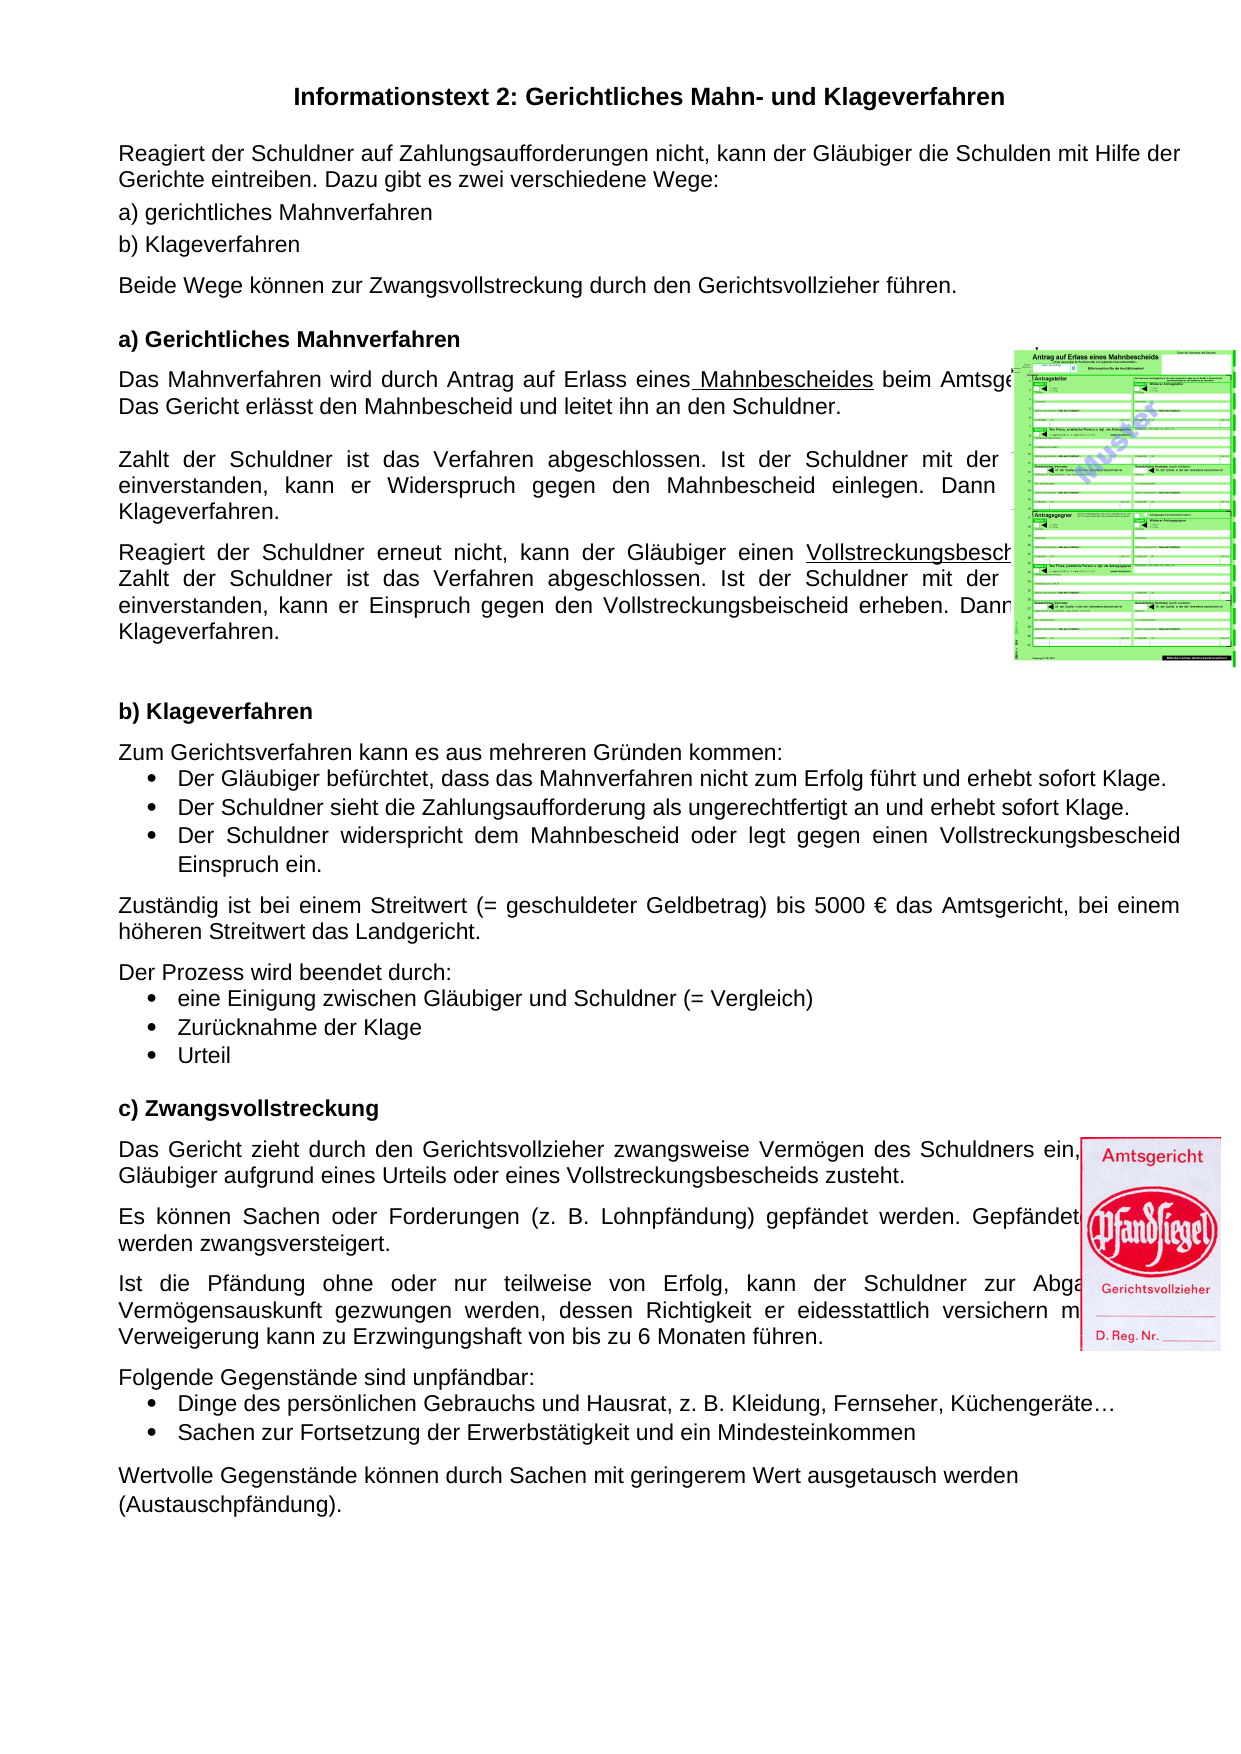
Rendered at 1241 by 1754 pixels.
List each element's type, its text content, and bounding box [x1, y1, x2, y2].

text Beide Wege können zur Zwangsvollstreckung durch den Gerichtsvollzieher führen. [118, 272, 1181, 298]
text b) Klageverfahren [118, 231, 1181, 257]
picture [1080, 1137, 1221, 1351]
text c) Zwangsvollstreckung [118, 1095, 1181, 1122]
list Urteil [148, 1042, 1181, 1068]
list Sachen zur Fortsetzung der Erwerbstätigkeit und ein Mindesteinkommen [148, 1418, 1181, 1445]
text Informationstext 2: Gerichtliches Mahn- und Klageverfahren [118, 82, 1181, 111]
text Es können Sachen oder Forderungen (z. B. Lohnpfändung) gepfändet werden. Gepfändete Sachen werden zwangsversteigert. [118, 1203, 1080, 1256]
text Reagiert der Schuldner auf Zahlungsaufforderungen nicht, kann der Gläubiger die Schulden mit Hilfe der Gerichte eintreiben. Dazu gibt es zwei verschiedene Wege: [118, 139, 1181, 192]
text a) Gerichtliches Mahnverfahren [118, 326, 1181, 352]
text a) gerichtliches Mahnverfahren [118, 198, 1181, 225]
list eine Einigung zwischen Gläubiger und Schuldner (= Vergleich) [148, 985, 1181, 1011]
text Der Prozess wird beendet durch: [118, 959, 1181, 985]
list Der Schuldner widerspricht dem Mahnbescheid oder legt gegen einen Vollstreckungsbescheid Einspruch ein. [148, 822, 1181, 877]
text b) Klageverfahren [118, 698, 1181, 725]
text Reagiert der Schuldner erneut nicht, kann der Gläubiger einen Vollstreckungsbescheid beantragen. Zahlt der Schuldner ist das Verfahren abgeschlossen. Ist der Schuldner mit der Forderung nicht einverstanden, kann er Einspruch gegen den Vollstreckungsbeischeid erheben. Dann kommt es zum Klageverfahren. [118, 539, 1181, 671]
text Zuständig ist bei einem Streitwert (= geschuldeter Geldbetrag) bis 5000 € das Amtsgericht, bei einem höheren Streitwert das Landgericht. [118, 892, 1181, 944]
list Der Schuldner sieht die Zahlungsaufforderung als ungerechtfertigt an und erhebt sofort Klage. [148, 794, 1181, 820]
picture [1010, 345, 1236, 668]
text Zahlt der Schuldner ist das Verfahren abgeschlossen. Ist der Schuldner mit der Forderung nicht einverstanden, kann er Widerspruch gegen den Mahnbescheid einlegen. Dann kommt es zum Klageverfahren. [118, 446, 1010, 524]
list Der Gläubiger befürchtet, dass das Mahnverfahren nicht zum Erfolg führt und erhebt sofort Klage. [148, 765, 1181, 792]
list Zurücknahme der Klage [148, 1013, 1181, 1040]
text Zum Gerichtsverfahren kann es aus mehreren Gründen kommen: [118, 739, 1181, 765]
list Wertvolle Gegenstände können durch Sachen mit geringerem Wert ausgetausch werden (Austauschpfändung). [118, 1462, 1181, 1517]
text Ist die Pfändung ohne oder nur teilweise von Erfolg, kann der Schuldner zur Abgabe einer Vermögensauskunft gezwungen werden, dessen Richtigkeit er eidesstattlich versichern muss. Eine Verweigerung kann zu Erzwingungshaft von bis zu 6 Monaten führen. [118, 1270, 1080, 1349]
list Dinge des persönlichen Gebrauchs und Hausrat, z. B. Kleidung, Fernseher, Küchengeräte… [148, 1390, 1181, 1416]
text Das Mahnverfahren wird durch Antrag auf Erlass eines Mahnbescheides beim Amtsgericht eingeleitet. Das Gericht erlässt den Mahnbescheid und leitet ihn an den Schuldner. [118, 366, 1010, 446]
text Folgende Gegenstände sind unpfändbar: [118, 1364, 1181, 1390]
text Das Gericht zieht durch den Gerichtsvollzieher zwangsweise Vermögen des Schuldners ein, das dem Gläubiger aufgrund eines Urteils oder eines Vollstreckungsbescheids zusteht. [118, 1136, 1181, 1189]
